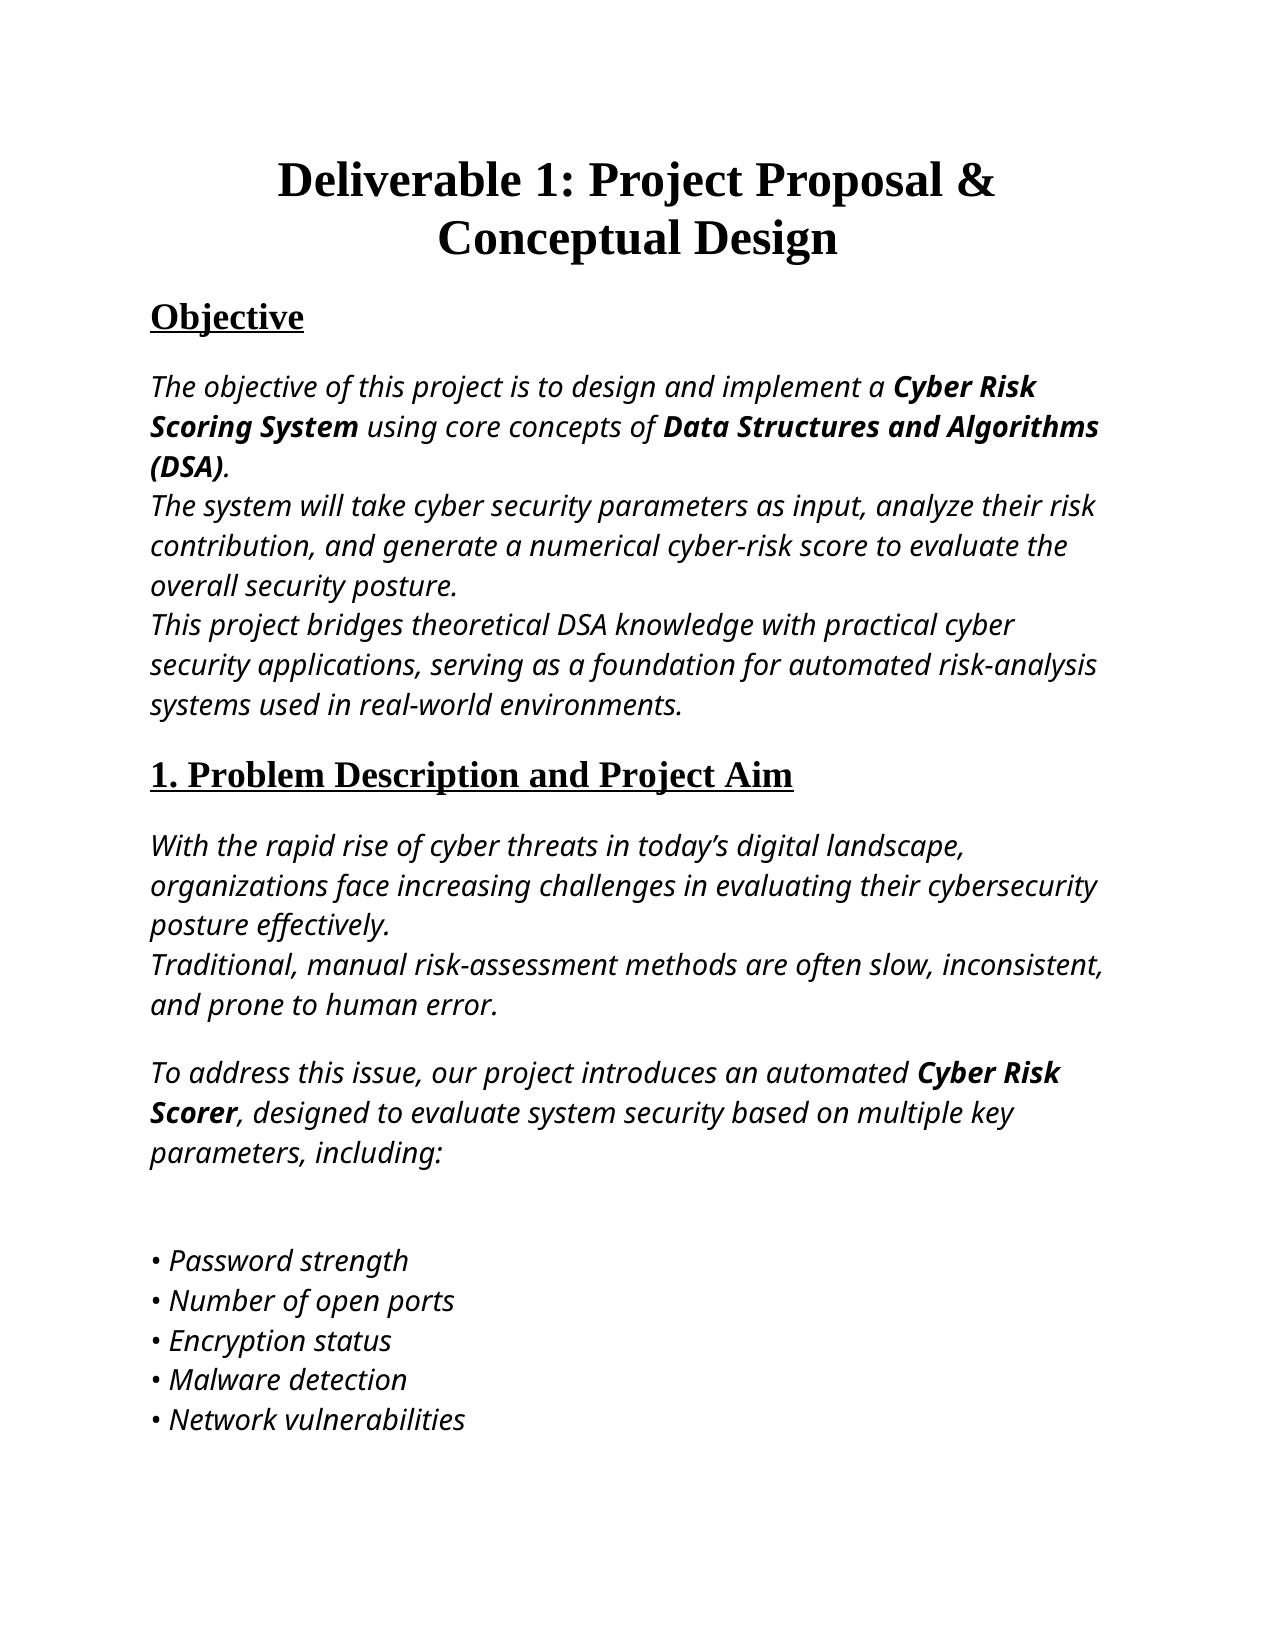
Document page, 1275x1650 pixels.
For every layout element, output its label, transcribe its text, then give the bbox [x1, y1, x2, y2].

text With the rapid rise of cyber threats in today’s digital landscape, organizations face increasing challenges in evaluating their cybersecurity posture effectively. Traditional, manual risk-assessment methods are often slow, inconsistent, and prone to human error. [150, 825, 1125, 1023]
text To address this issue, our project introduces an automated Cyber Risk Scorer, designed to evaluate system security based on multiple key parameters, including: [150, 1053, 1125, 1172]
text • Password strength • Number of open ports • Encryption status • Malware detection • Network vulnerabilities [150, 1201, 1125, 1439]
text The objective of this project is to design and implement a Cyber Risk Scoring System using core concepts of Data Structures and Algorithms (DSA). The system will take cyber security parameters as input, analyze their risk contribution, and generate a numerical cyber-risk score to evaluate the overall security posture. This project bridges theoretical DSA knowledge with practical cyber security applications, serving as a foundation for automated risk-analysis systems used in real-world environments. [150, 366, 1125, 724]
subtitle Deliverable 1: Project Proposal & Conceptual Design [150, 150, 1125, 265]
subtitle 1. Problem Description and Project Aim [150, 753, 1125, 796]
subtitle Objective [150, 294, 1125, 337]
